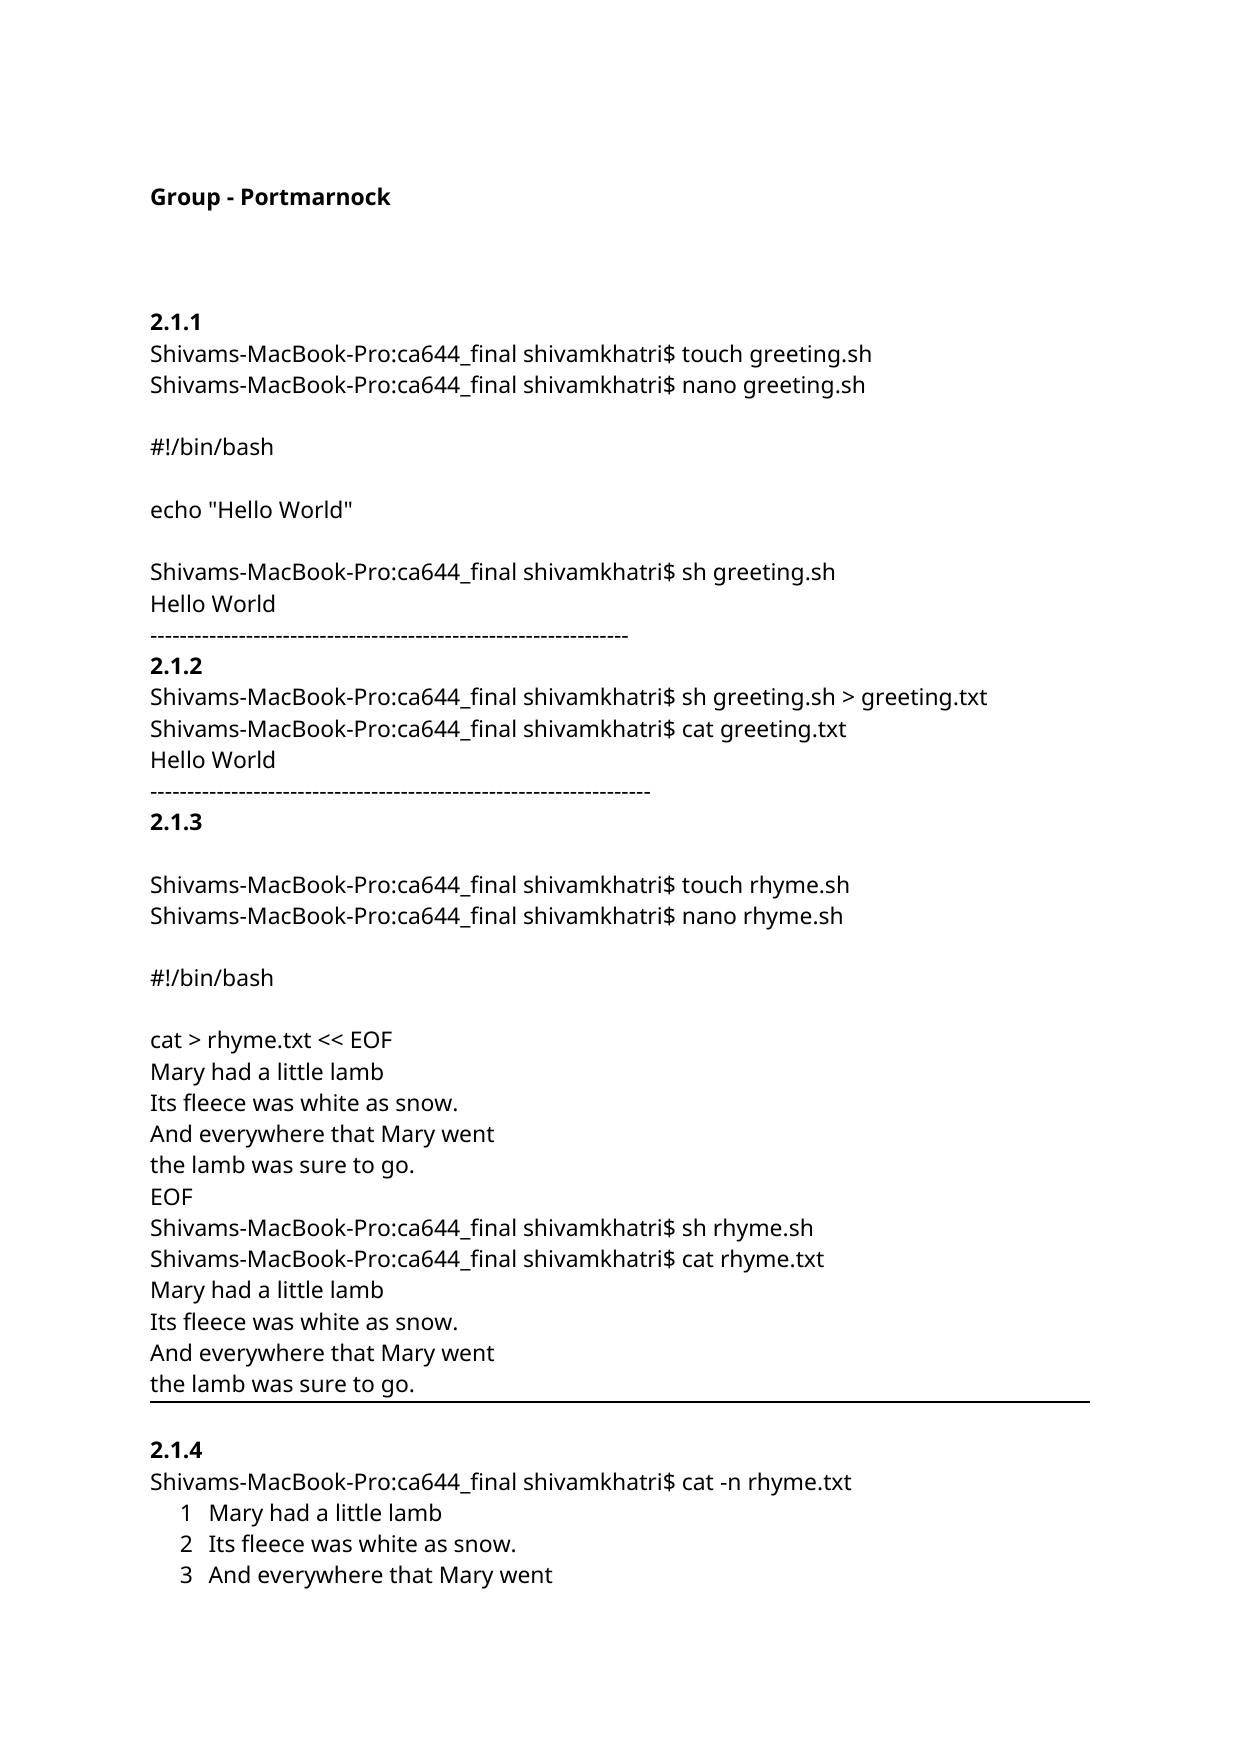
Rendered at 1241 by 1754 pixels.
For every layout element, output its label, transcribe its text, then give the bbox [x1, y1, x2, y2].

text Its fleece was white as snow. [150, 1087, 1090, 1118]
text Shivams-MacBook-Pro:ca644_final shivamkhatri$ touch rhyme.sh [150, 869, 1090, 900]
text Shivams-MacBook-Pro:ca644_final shivamkhatri$ cat greeting.txt [150, 712, 1090, 744]
text #!/bin/bash [150, 962, 1090, 993]
text Hello World [150, 744, 1090, 775]
text Group - Portmarnock [150, 181, 1090, 212]
text 2 Its fleece was white as snow. [150, 1528, 1090, 1559]
text Shivams-MacBook-Pro:ca644_final shivamkhatri$ sh greeting.sh > greeting.txt [150, 681, 1090, 712]
text And everywhere that Mary went [150, 1118, 1090, 1149]
text 2.1.2 [150, 650, 1090, 681]
text 2.1.1 [150, 306, 1090, 337]
text -------------------------------------------------------------------- [150, 775, 1090, 806]
text Shivams-MacBook-Pro:ca644_final shivamkhatri$ cat -n rhyme.txt [150, 1465, 1090, 1497]
text cat > rhyme.txt << EOF [150, 1024, 1090, 1056]
text And everywhere that Mary went [150, 1337, 1090, 1368]
text 3 And everywhere that Mary went [150, 1559, 1090, 1590]
text Mary had a little lamb [150, 1274, 1090, 1306]
text 2.1.4 [150, 1434, 1090, 1465]
text Shivams-MacBook-Pro:ca644_final shivamkhatri$ sh rhyme.sh [150, 1212, 1090, 1243]
text the lamb was sure to go. [150, 1149, 1090, 1181]
text the lamb was sure to go. [150, 1368, 1090, 1401]
text 2.1.3 [150, 806, 1090, 837]
text Shivams-MacBook-Pro:ca644_final shivamkhatri$ cat rhyme.txt [150, 1243, 1090, 1274]
text Shivams-MacBook-Pro:ca644_final shivamkhatri$ nano greeting.sh [150, 369, 1090, 400]
text Hello World [150, 587, 1090, 619]
text Shivams-MacBook-Pro:ca644_final shivamkhatri$ sh greeting.sh [150, 556, 1090, 587]
text EOF [150, 1181, 1090, 1212]
text 1 Mary had a little lamb [150, 1497, 1090, 1528]
text ----------------------------------------------------------------- [150, 619, 1090, 650]
text #!/bin/bash [150, 431, 1090, 462]
text echo "Hello World" [150, 494, 1090, 525]
text Shivams-MacBook-Pro:ca644_final shivamkhatri$ touch greeting.sh [150, 337, 1090, 369]
text Shivams-MacBook-Pro:ca644_final shivamkhatri$ nano rhyme.sh [150, 900, 1090, 931]
text Mary had a little lamb [150, 1056, 1090, 1087]
text Its fleece was white as snow. [150, 1306, 1090, 1337]
